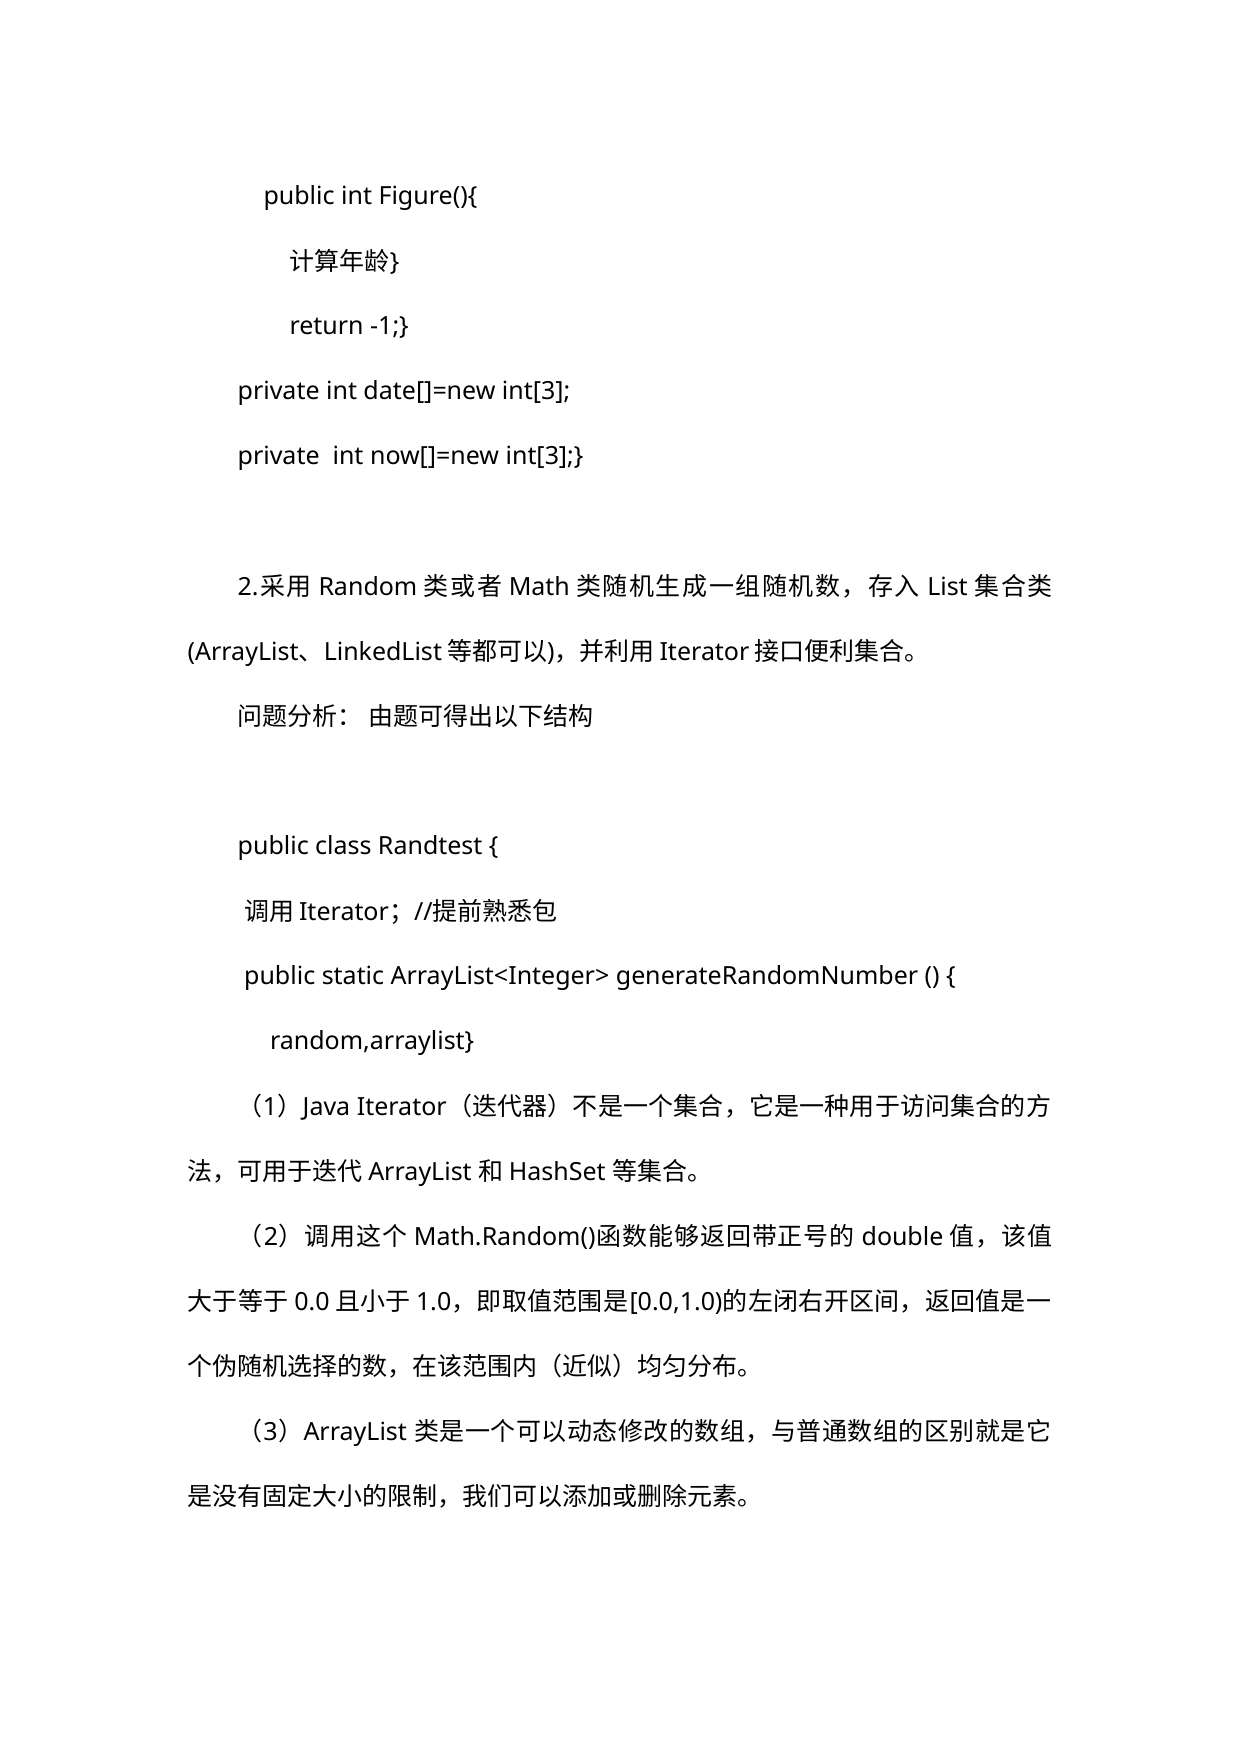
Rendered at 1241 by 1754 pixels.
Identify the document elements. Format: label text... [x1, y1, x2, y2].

list private int date[]=new int[3]; [187, 357, 1053, 422]
list public class Randtest { [187, 812, 1053, 877]
list （2）调用这个Math.Random()函数能够返回带正号的double值，该值大于等于0.0且小于1.0，即取值范围是[0.0,1.0)的左闭右开区间，返回值是一个伪随机选择的数，在该范围内（近似）均匀分布。 [187, 1202, 1053, 1397]
list （3）ArrayList 类是一个可以动态修改的数组，与普通数组的区别就是它是没有固定大小的限制，我们可以添加或删除元素。 [187, 1397, 1053, 1527]
list public static ArrayList<Integer> generateRandomNumber () { [187, 942, 1053, 1007]
list 调用Iterator；//提前熟悉包 [187, 877, 1053, 942]
list random,arraylist} [187, 1007, 1053, 1072]
list 2.采用Random类或者Math类随机生成一组随机数，存入List集合类(ArrayList、LinkedList等都可以)，并利用Iterator接口便利集合。 [187, 552, 1053, 682]
list public int Figure(){ [187, 162, 1053, 227]
list 计算年龄} [187, 227, 1053, 292]
list return -1;} [187, 292, 1053, 357]
list private int now[]=new int[3];} [187, 422, 1053, 487]
list （1）Java Iterator（迭代器）不是一个集合，它是一种用于访问集合的方法，可用于迭代 ArrayList 和 HashSet 等集合。 [187, 1072, 1053, 1202]
list 问题分析： 由题可得出以下结构 [187, 682, 1053, 747]
